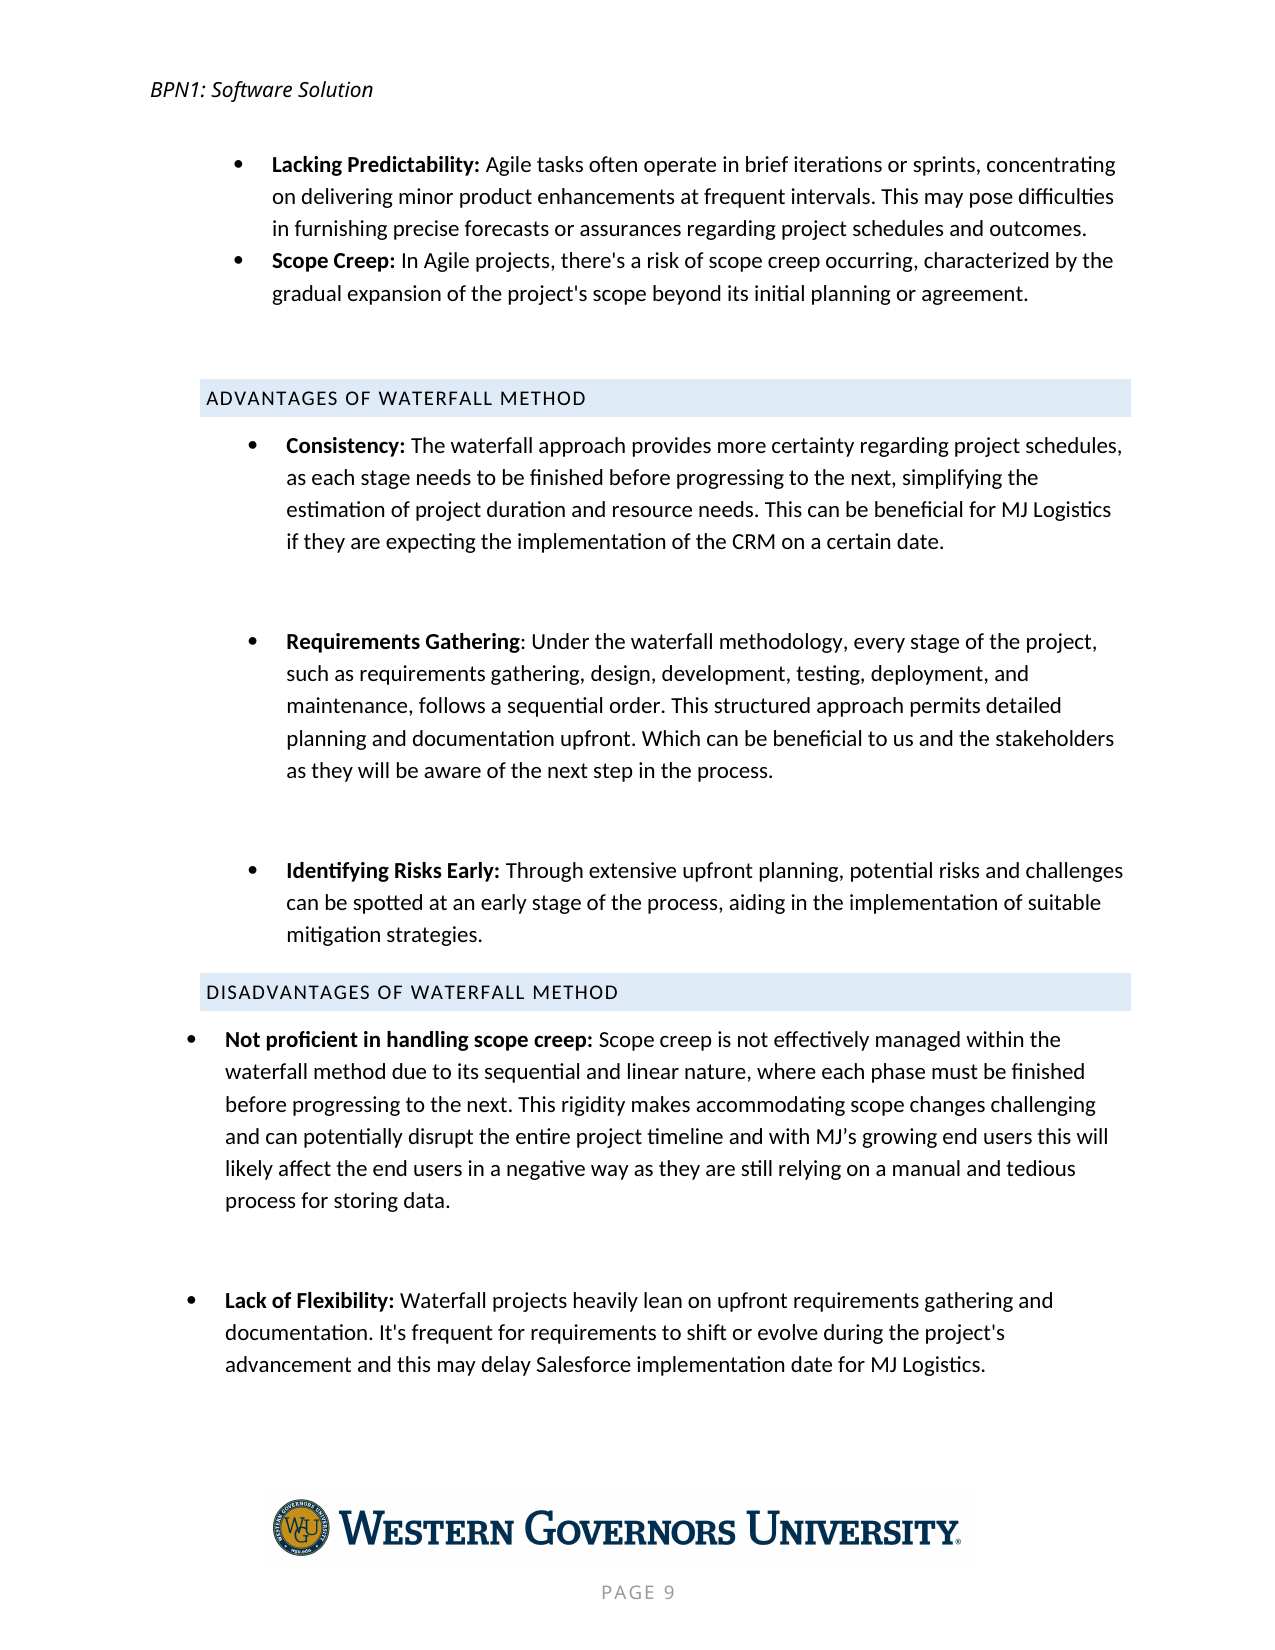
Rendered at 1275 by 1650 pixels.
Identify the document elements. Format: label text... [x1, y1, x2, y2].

list Consistency: The waterfall approach provides more certainty regarding project schedules, as each stage needs to be finished before progressing to the next, simplifying the estimation of project duration and resource needs. This can be beneficial for MJ Logistics if they are expecting the implementation of the CRM on a certain date. [249, 431, 1125, 555]
list Identifying Risks Early: Through extensive upfront planning, potential risks and challenges can be spotted at an early stage of the process, aiding in the implementation of suitable mitigation strategies. [249, 856, 1125, 948]
subtitle Advantages of Waterfall Method [206, 385, 1125, 410]
list Scope Creep: In Agile projects, there's a risk of scope creep occurring, characterized by the gradual expansion of the project's scope beyond its initial planning or agreement. [234, 247, 1125, 307]
list Lack of Flexibility: Waterfall projects heavily lean on upfront requirements gathering and documentation. It's frequent for requirements to shift or evolve during the project's advancement and this may delay Salesforce implementation date for MJ Logistics. [187, 1286, 1125, 1378]
picture [263, 1488, 974, 1567]
list Not proficient in handling scope creep: Scope creep is not effectively managed within the waterfall method due to its sequential and linear nature, where each phase must be finished before progressing to the next. This rigidity makes accommodating scope changes challenging and can potentially disrupt the entire project timeline and with MJ’s growing end users this will likely affect the end users in a negative way as they are still relying on a manual and tedious process for storing data. [187, 1025, 1125, 1214]
subtitle Disadvantages of Waterfall method [206, 980, 1125, 1005]
list Requirements Gathering: Under the waterfall methodology, every stage of the project, such as requirements gathering, design, development, testing, deployment, and maintenance, follows a sequential order. This structured approach permits detailed planning and documentation upfront. Which can be beneficial to us and the stakeholders as they will be aware of the next step in the process. [249, 627, 1125, 784]
list Lacking Predictability: Agile tasks often operate in brief iterations or sprints, concentrating on delivering minor product enhancements at frequent intervals. This may pose difficulties in furnishing precise forecasts or assurances regarding project schedules and outcomes. [234, 150, 1125, 242]
